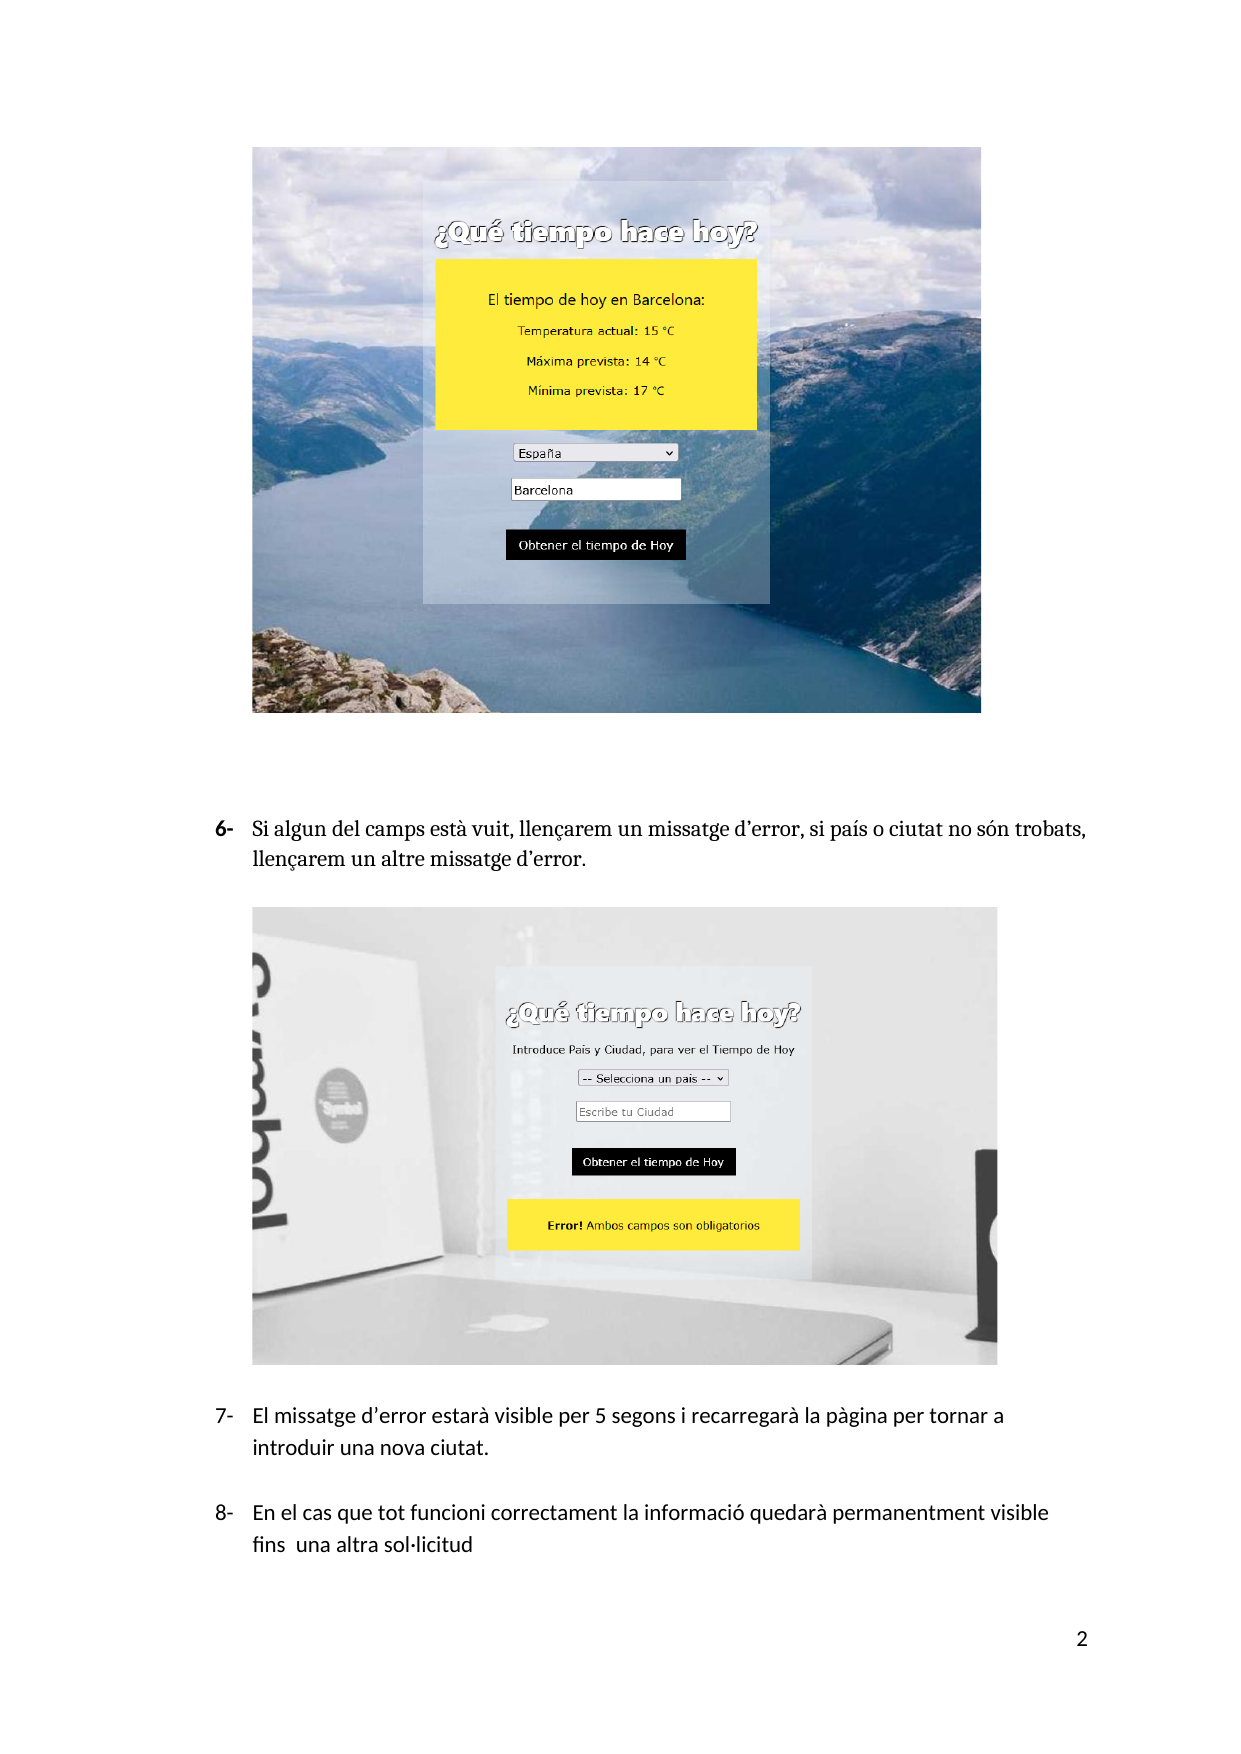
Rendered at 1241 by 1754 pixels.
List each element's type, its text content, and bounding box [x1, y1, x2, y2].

list En el cas que tot funcioni correctament la informació quedarà permanentment visible fins una altra sol·licitud [215, 1498, 1087, 1558]
list El missatge d’error estarà visible per 5 segons i recarregarà la pàgina per tornar a introduir una nova ciutat. [215, 1401, 1087, 1461]
picture [252, 147, 982, 713]
list Si algun del camps està vuit, llençarem un missatge d’error, si país o ciutat no són trobats, llençarem un altre missatge d’error. [215, 814, 1087, 872]
picture [252, 907, 998, 1365]
